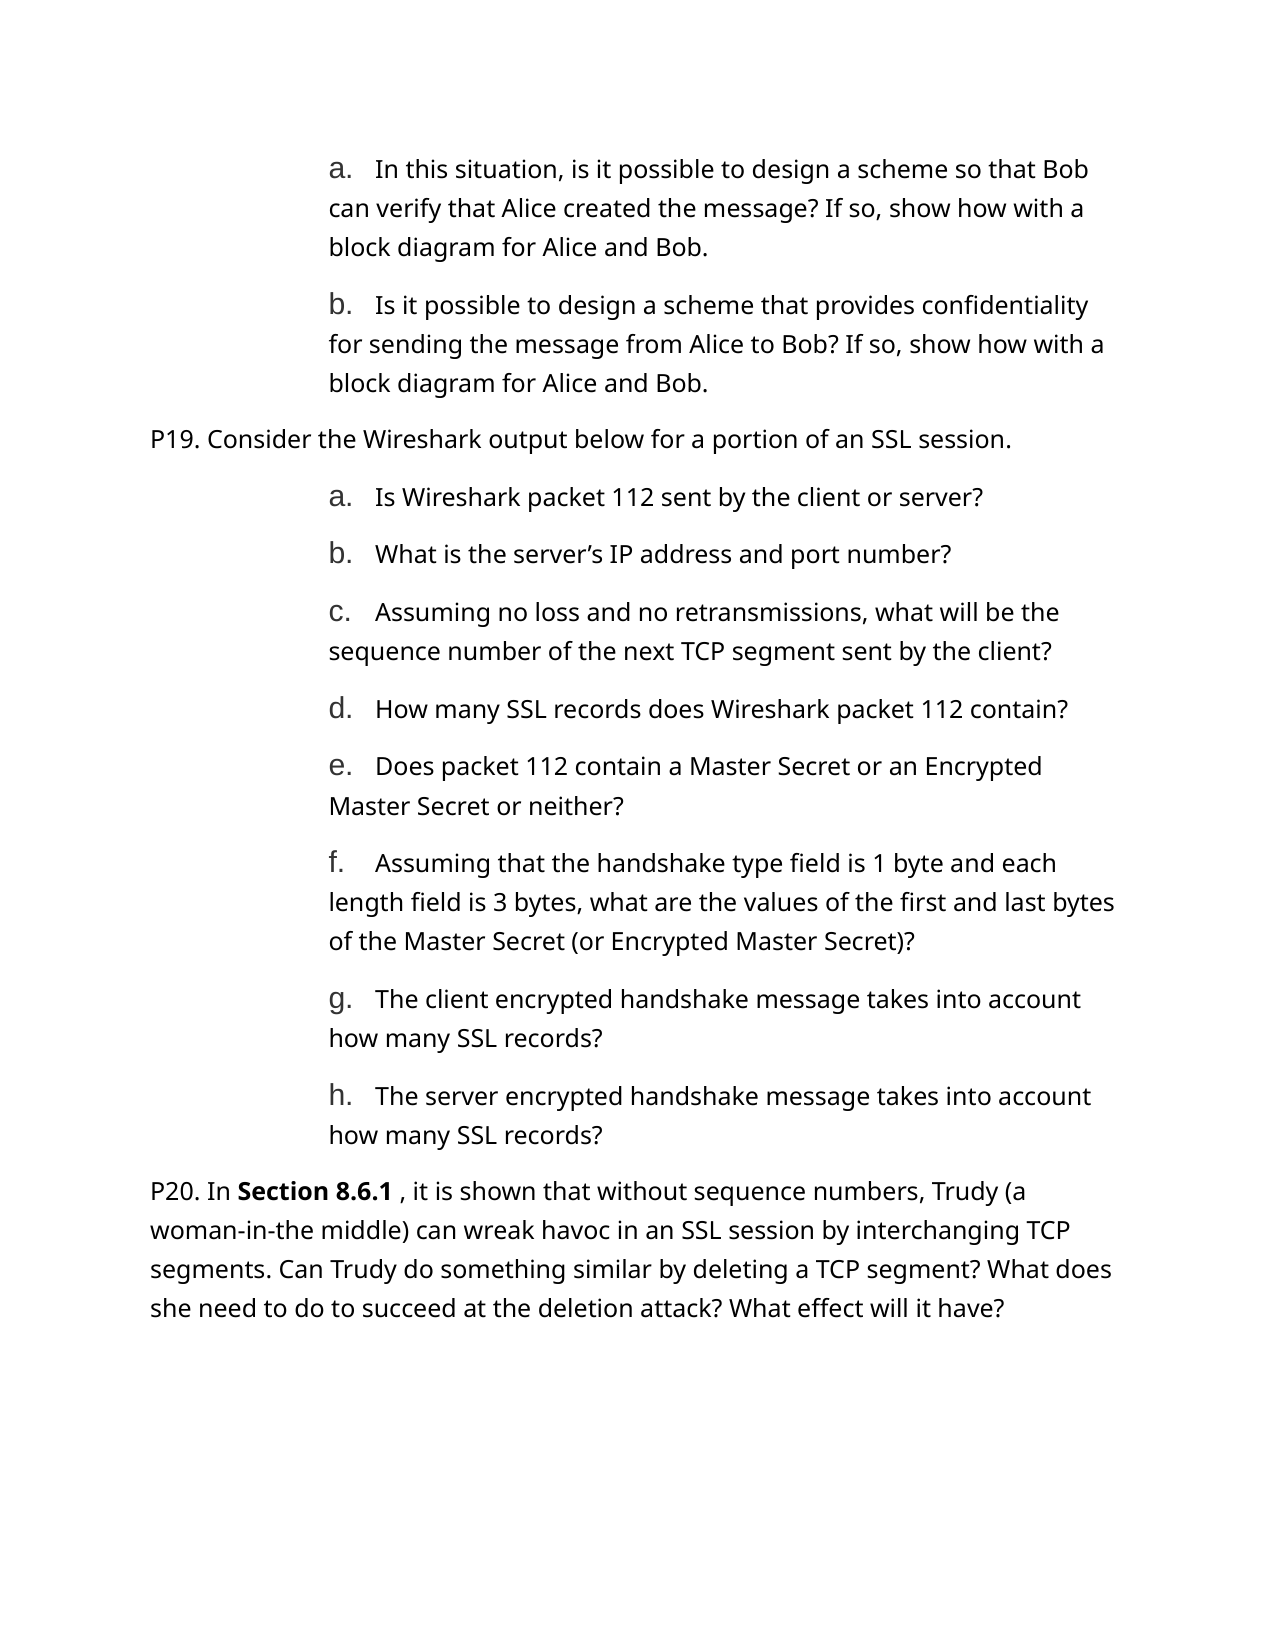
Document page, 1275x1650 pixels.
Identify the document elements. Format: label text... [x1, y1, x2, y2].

list Assuming no loss and no retransmissions, what will be the sequence number of the next TCP segment sent by the client? [328, 593, 1125, 668]
text P19. Consider the Wireshark output below for a portion of an SSL session. [150, 422, 1125, 456]
list How many SSL records does Wireshark packet 112 contain? [328, 689, 1125, 725]
list The server encrypted handshake message takes into account how many SSL records? [328, 1076, 1125, 1151]
list Does packet 112 contain a Master Secret or an Encrypted Master Secret or neither? [328, 747, 1125, 822]
list Is Wireshark packet 112 sent by the client or server? [328, 477, 1125, 513]
text P20. In Section 8.6.1 , it is shown that without sequence numbers, Trudy (a woman-in-the middle) can wreak havoc in an SSL session by interchanging TCP segments. Can Trudy do something similar by deleting a TCP segment? What does she need to do to succeed at the deletion attack? What effect will it have? [150, 1173, 1125, 1325]
list Assuming that the handshake type field is 1 byte and each length field is 3 bytes, what are the values of the first and last bytes of the Master Secret (or Encrypted Master Secret)? [328, 844, 1125, 958]
list What is the server’s IP address and port number? [328, 535, 1125, 571]
list In this situation, is it possible to design a scheme so that Bob can verify that Alice created the message? If so, show how with a block diagram for Alice and Bob. [328, 150, 1125, 264]
list The client encrypted handshake message takes into account how many SSL records? [328, 980, 1125, 1055]
list Is it possible to design a scheme that provides confidentiality for sending the message from Alice to Bob? If so, show how with a block diagram for Alice and Bob. [328, 286, 1125, 400]
